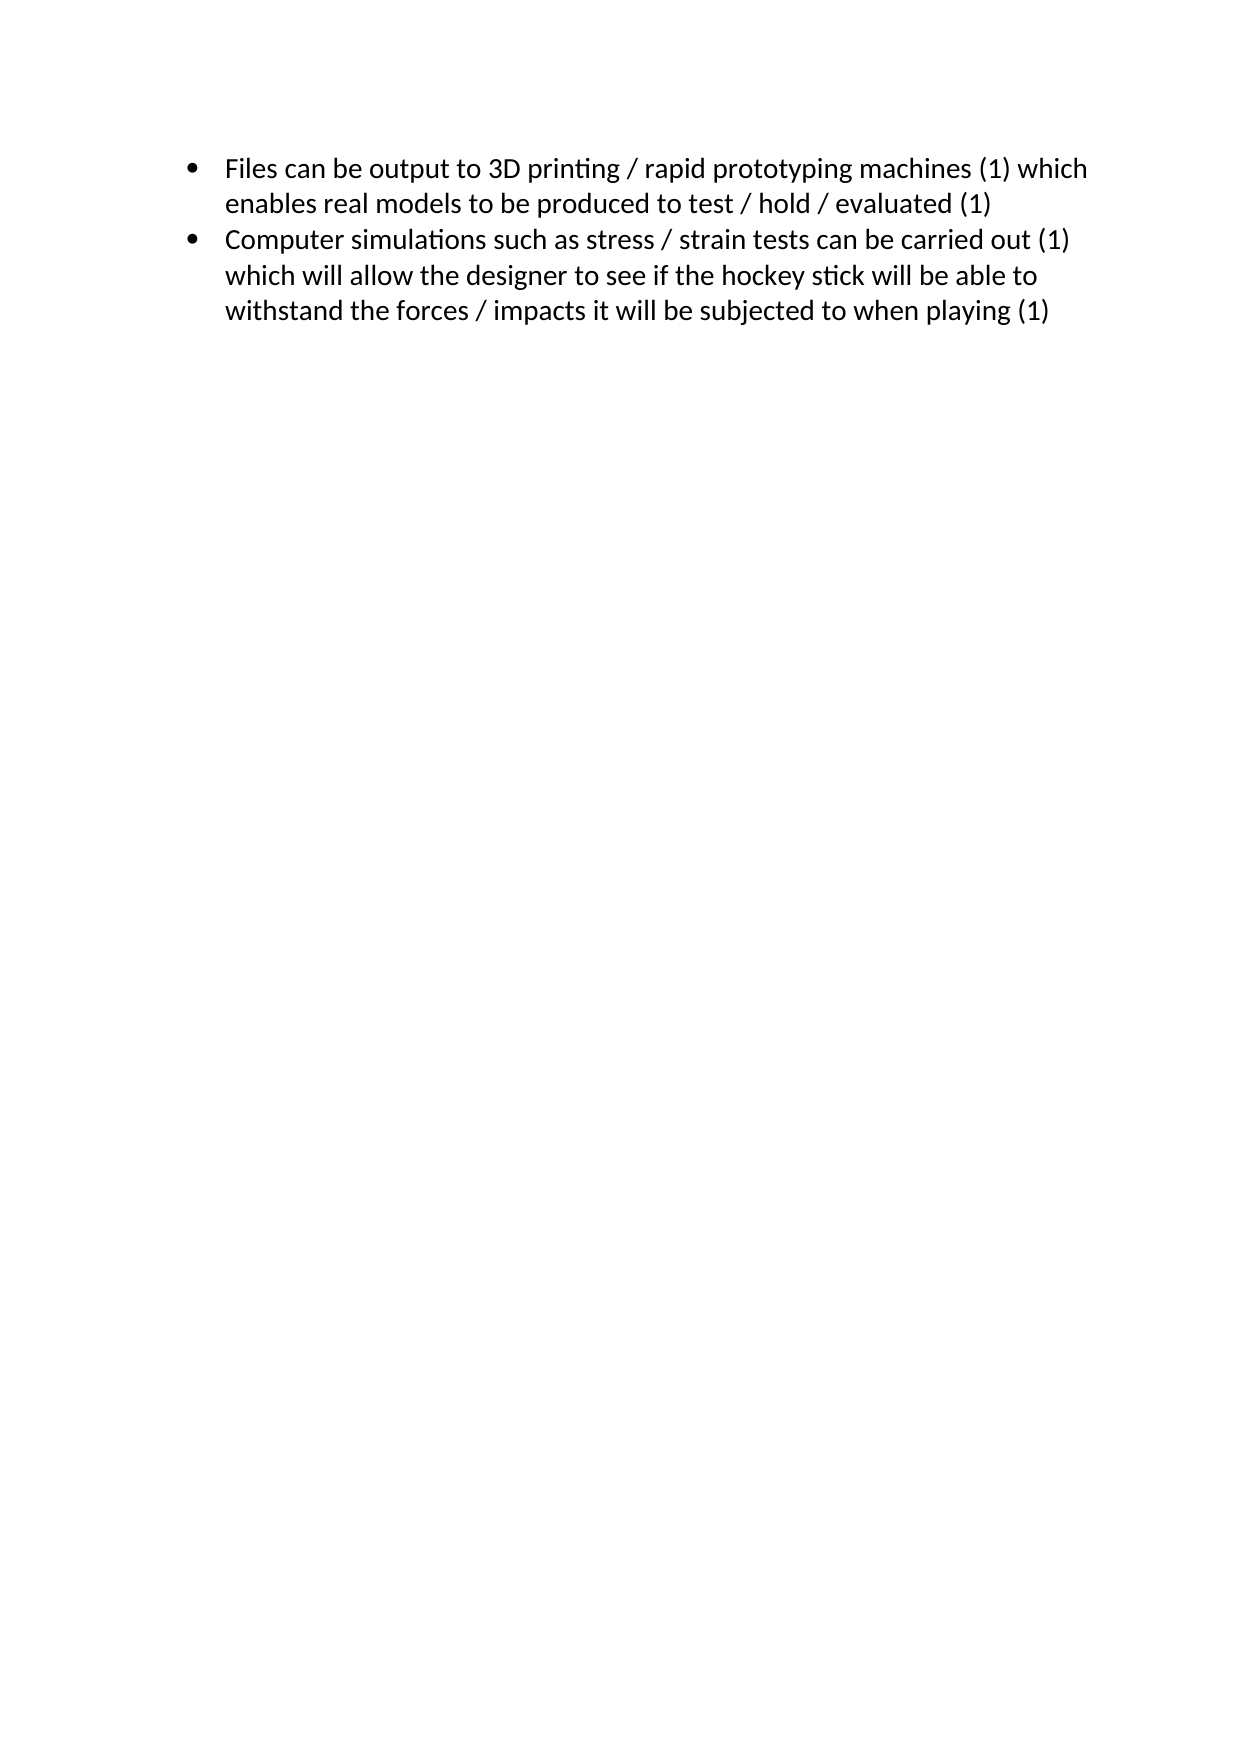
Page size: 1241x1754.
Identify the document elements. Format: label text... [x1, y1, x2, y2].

list Computer simulations such as stress / strain tests can be carried out (1) which will allow the designer to see if the hockey stick will be able to withstand the forces / impacts it will be subjected to when playing (1) [187, 221, 1090, 328]
list Files can be output to 3D printing / rapid prototyping machines (1) which enables real models to be produced to test / hold / evaluated (1) [187, 150, 1090, 221]
